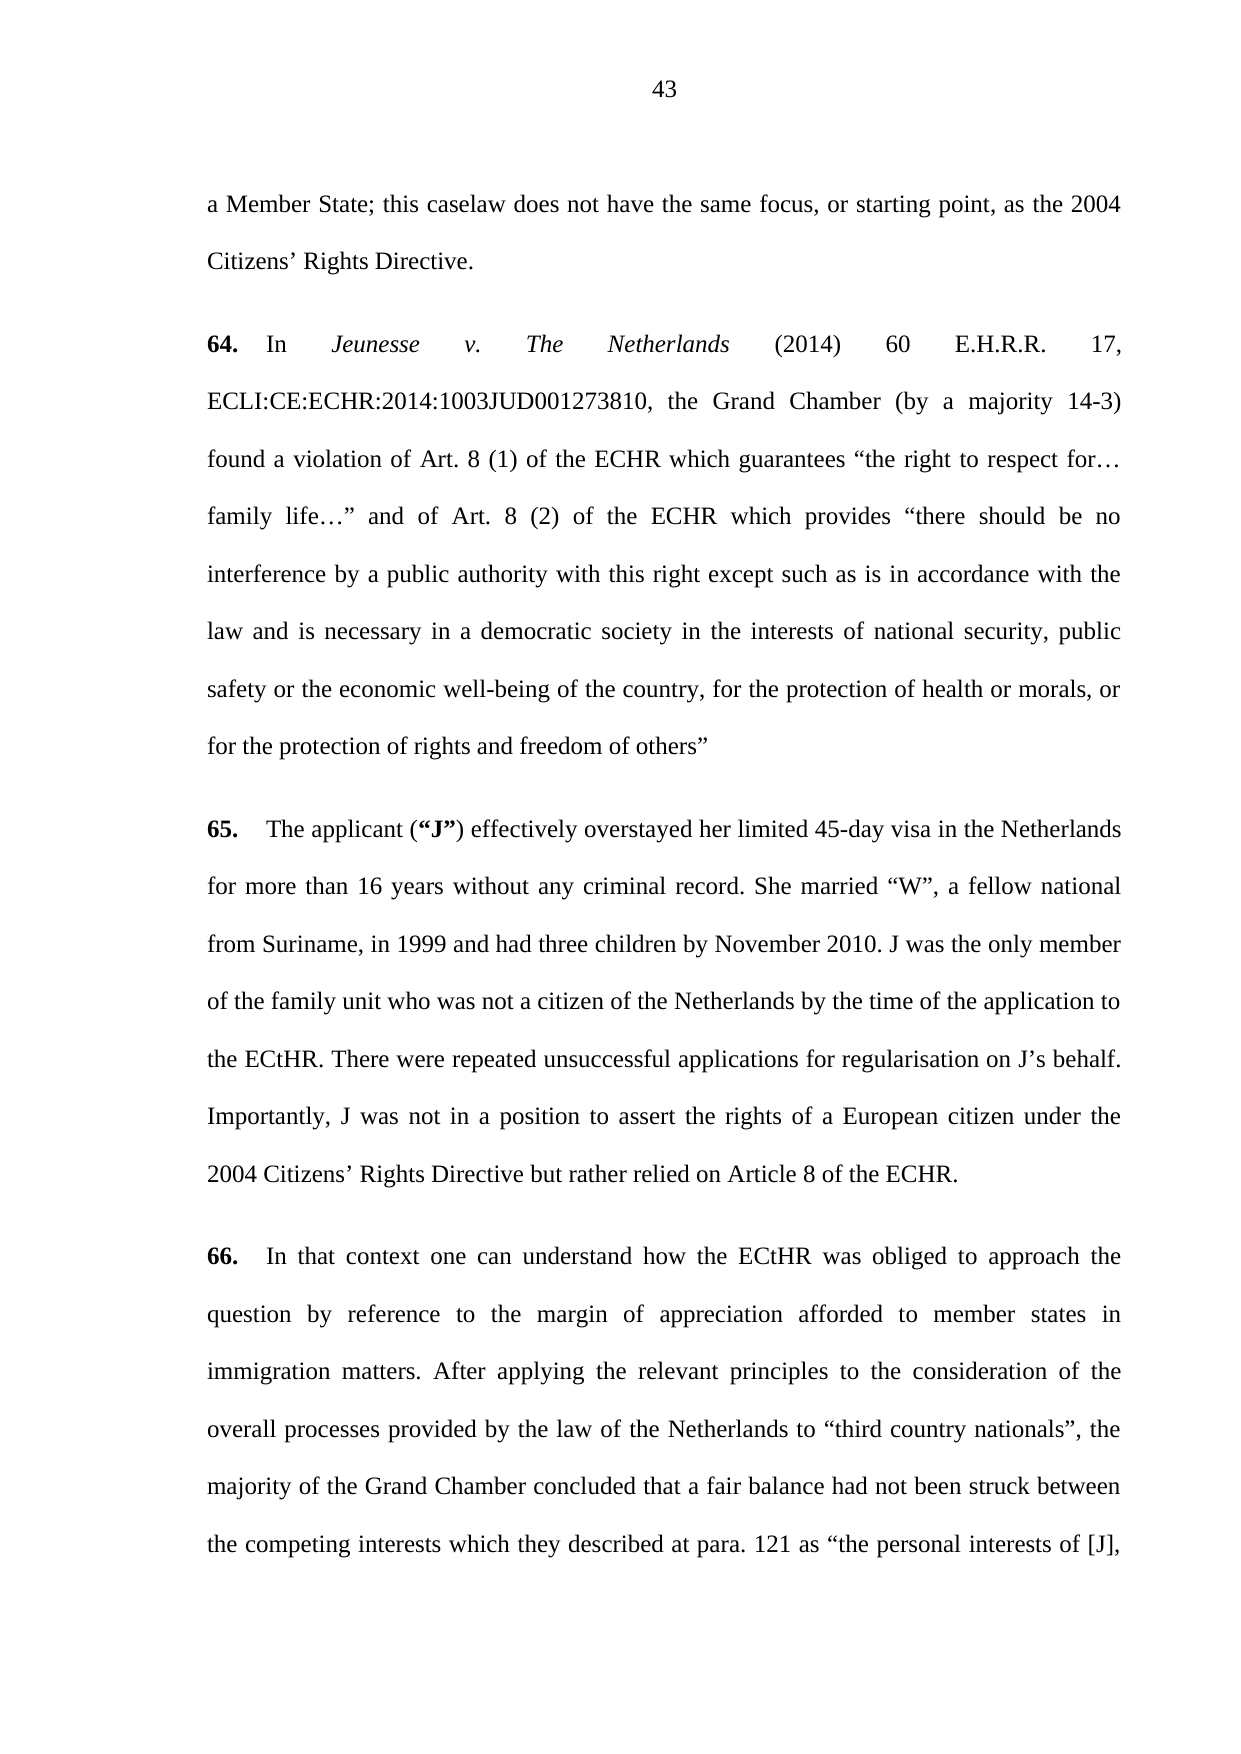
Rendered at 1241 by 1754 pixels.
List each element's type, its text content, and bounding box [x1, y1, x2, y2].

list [207, 189, 1122, 275]
list The applicant (“J”) effectively overstayed her limited 45-day visa in the Netherlands for more than 16 years without any criminal record. She married “W”, a fellow national from Suriname, in 1999 and had three children by November 2010. J was the only member of the family unit who was not a citizen of the Netherlands by the time of the application to the ECtHR. There were repeated unsuccessful applications for regularisation on J’s behalf. Importantly, J was not in a position to assert the rights of a European citizen under the 2004 Citizens’ Rights Directive but rather relied on Article 8 of the ECHR. [207, 814, 1122, 1187]
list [207, 1241, 1122, 1557]
list In Jeunesse v. The Netherlands (2014) 60 E.H.R.R. 17, ECLI:CE:ECHR:2014:1003JUD001273810, the Grand Chamber (by a majority 14-3) found a violation of Art. 8 (1) of the ECHR which guarantees “the right to respect for…family life…” and of Art. 8 (2) of the ECHR which provides “there should be no interference by a public authority with this right except such as is in accordance with the law and is necessary in a democratic society in the interests of national security, public safety or the economic well-being of the country, for the protection of health or morals, or for the protection of rights and freedom of others” [207, 329, 1122, 760]
